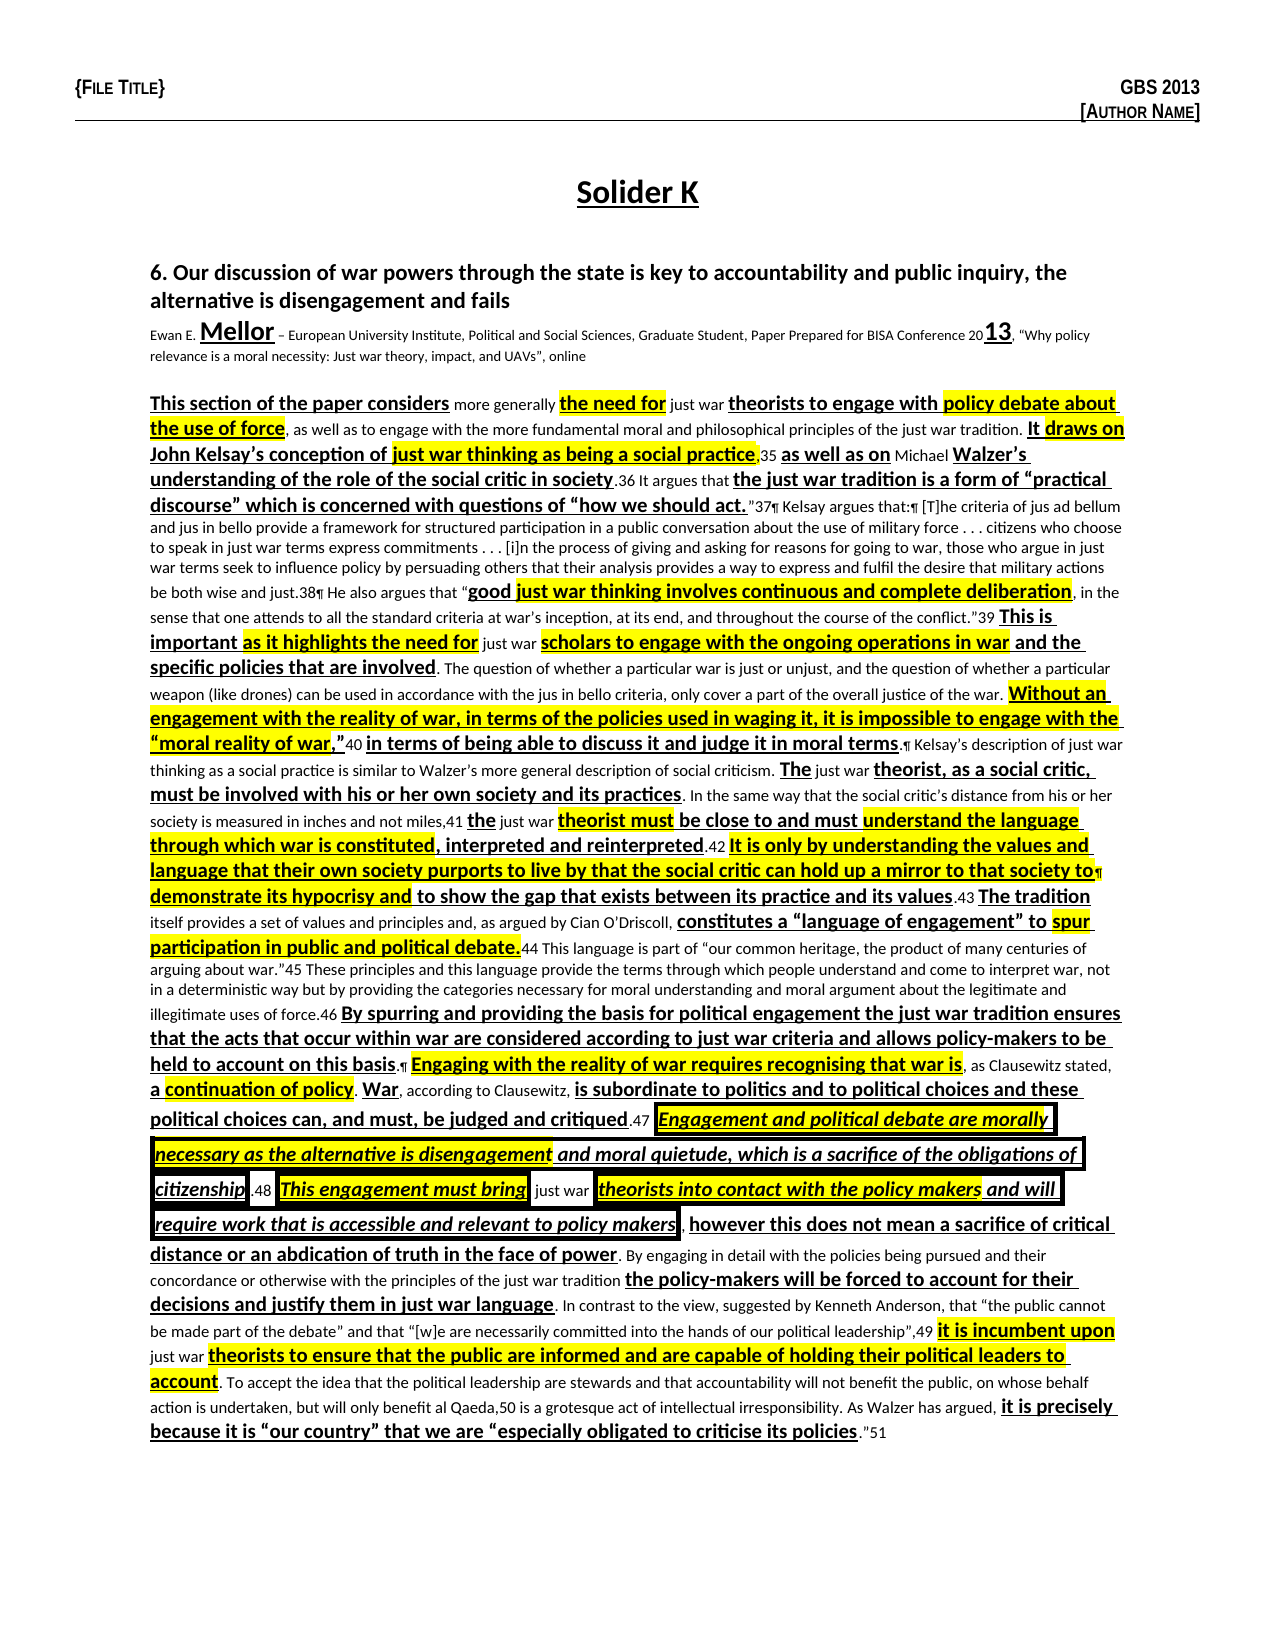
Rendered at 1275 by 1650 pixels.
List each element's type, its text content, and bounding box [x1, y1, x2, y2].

text This section of the paper considers more generally the need for just war theorists to engage with policy debate about the use of force, as well as to engage with the more fundamental moral and philosophical principles of the just war tradition. It draws on John Kelsay’s conception of just war thinking as being a social practice,35 as well as on Michael Walzer’s understanding of the role of the social critic in society.36 It argues that the just war tradition is a form of “practical discourse” which is concerned with questions of “how we should act.”37¶ Kelsay argues that:¶ [T]he criteria of jus ad bellum and jus in bello provide a framework for structured participation in a public conversation about the use of military force . . . citizens who choose to speak in just war terms express commitments . . . [i]n the process of giving and asking for reasons for going to war, those who argue in just war terms seek to influence policy by persuading others that their analysis provides a way to express and fulfil the desire that military actions be both wise and just.38¶ He also argues that “good just war thinking involves continuous and complete deliberation, in the sense that one attends to all the standard criteria at war’s inception, at its end, and throughout the course of the conflict.”39 This is important as it highlights the need for just war scholars to engage with the ongoing operations in war and the specific policies that are involved. The question of whether a particular war is just or unjust, and the question of whether a particular weapon (like drones) can be used in accordance with the jus in bello criteria, only cover a part of the overall justice of the war. Without an engagement with the reality of war, in terms of the policies used in waging it, it is impossible to engage with the “moral reality of war,”40 in terms of being able to discuss it and judge it in moral terms.¶ Kelsay’s description of just war thinking as a social practice is similar to Walzer’s more general description of social criticism. The just war theorist, as a social critic, must be involved with his or her own society and its practices. In the same way that the social critic’s distance from his or her society is measured in inches and not miles,41 the just war theorist must be close to and must understand the language through which war is constituted, interpreted and reinterpreted.42 It is only by understanding the values and language that their own society purports to live by that the social critic can hold up a mirror to that society to¶ demonstrate its hypocrisy and to show the gap that exists between its practice and its values.43 The tradition itself provides a set of values and principles and, as argued by Cian O’Driscoll, constitutes a “language of engagement” to spur participation in public and political debate.44 This language is part of “our common heritage, the product of many centuries of arguing about war.”45 These principles and this language provide the terms through which people understand and come to interpret war, not in a deterministic way but by providing the categories necessary for moral understanding and moral argument about the legitimate and illegitimate uses of force.46 By spurring and providing the basis for political engagement the just war tradition ensures that the acts that occur within war are considered according to just war criteria and allows policy-makers to be held to account on this basis.¶ Engaging with the reality of war requires recognising that war is, as Clausewitz stated, a continuation of policy. War, according to Clausewitz, is subordinate to politics and to political choices and these political choices can, and must, be judged and critiqued.47 Engagement and political debate are morally necessary as the alternative is disengagement and moral quietude, which is a sacrifice of the obligations of citizenship.48 This engagement must bring just war theorists into contact with the policy makers and will require work that is accessible and relevant to policy makers, however this does not mean a sacrifice of critical distance or an abdication of truth in the face of power. By engaging in detail with the policies being pursued and their concordance or otherwise with the principles of the just war tradition the policy-makers will be forced to account for their decisions and justify them in just war language. In contrast to the view, suggested by Kenneth Anderson, that “the public cannot be made part of the debate” and that “[w]e are necessarily committed into the hands of our political leadership”,49 it is incumbent upon just war theorists to ensure that the public are informed and are capable of holding their political leaders to account. To accept the idea that the political leadership are stewards and that accountability will not benefit the public, on whose behalf action is undertaken, but will only benefit al Qaeda,50 is a grotesque act of intellectual irresponsibility. As Walzer has argued, it is precisely because it is “our country” that we are “especially obligated to criticise its policies.”51 [150, 390, 1125, 1444]
text Ewan E. Mellor – European University Institute, Political and Social Sciences, Graduate Student, Paper Prepared for BISA Conference 2013, “Why policy relevance is a moral necessity: Just war theory, impact, and UAVs”, online [150, 314, 1125, 365]
subtitle Solider K [150, 171, 1125, 212]
subtitle 6. Our discussion of war powers through the state is key to accountability and public inquiry, the alternative is disengagement and fails [150, 258, 1125, 314]
